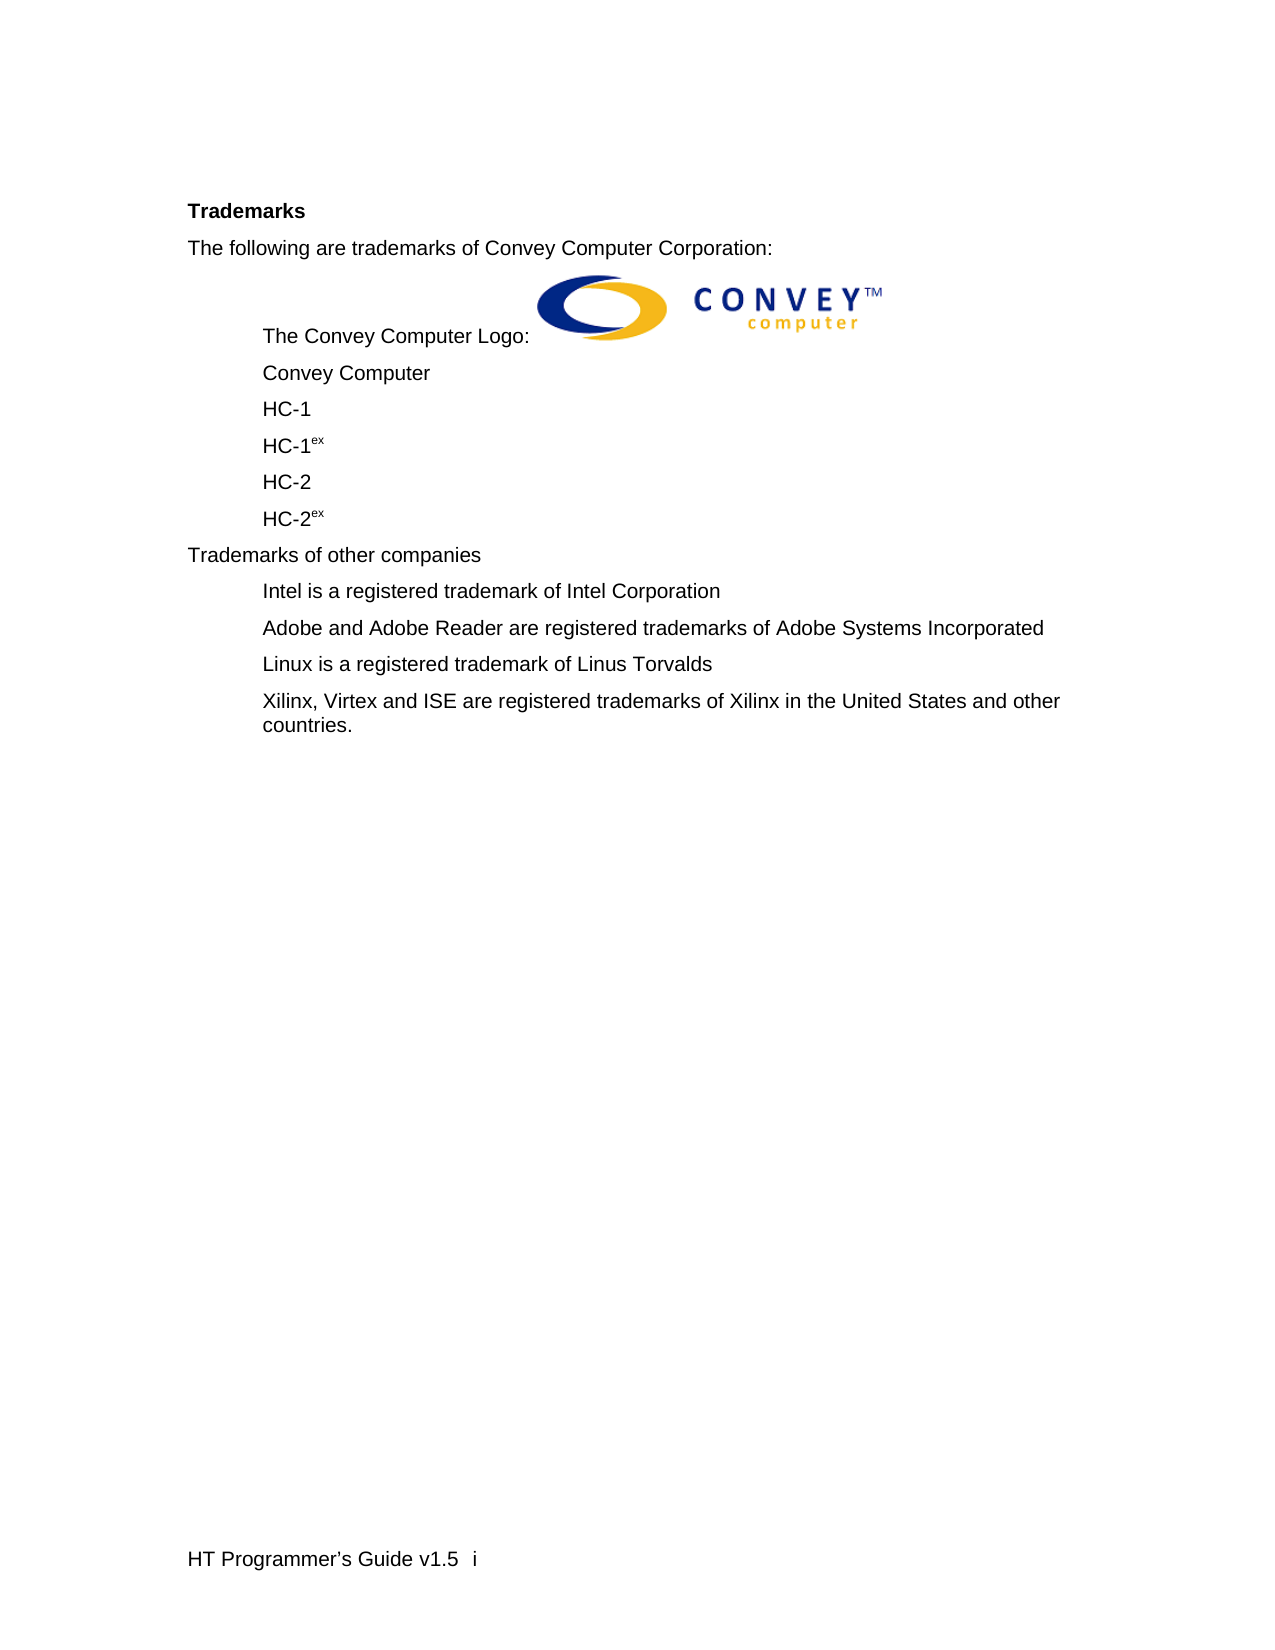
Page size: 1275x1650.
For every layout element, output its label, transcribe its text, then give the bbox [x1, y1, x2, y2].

text Intel is a registered trademark of Intel Corporation [262, 579, 1087, 603]
text Linux is a registered trademark of Linus Torvalds [262, 652, 1087, 676]
text HC-2ex [262, 506, 1087, 530]
text HC-2 [262, 470, 1087, 494]
text Trademarks [187, 199, 1087, 223]
text HC-1 [262, 397, 1087, 421]
text Adobe and Adobe Reader are registered trademarks of Adobe Systems Incorporated [262, 616, 1087, 640]
text Trademarks of other companies [187, 543, 1087, 567]
text HC-1ex [262, 433, 1087, 457]
text Convey Computer [262, 361, 1087, 384]
picture [535, 271, 886, 344]
text The following are trademarks of Convey Computer Corporation: [187, 235, 1087, 259]
text Xilinx, Virtex and ISE are registered trademarks of Xilinx in the United States and other countries. [262, 689, 1087, 737]
